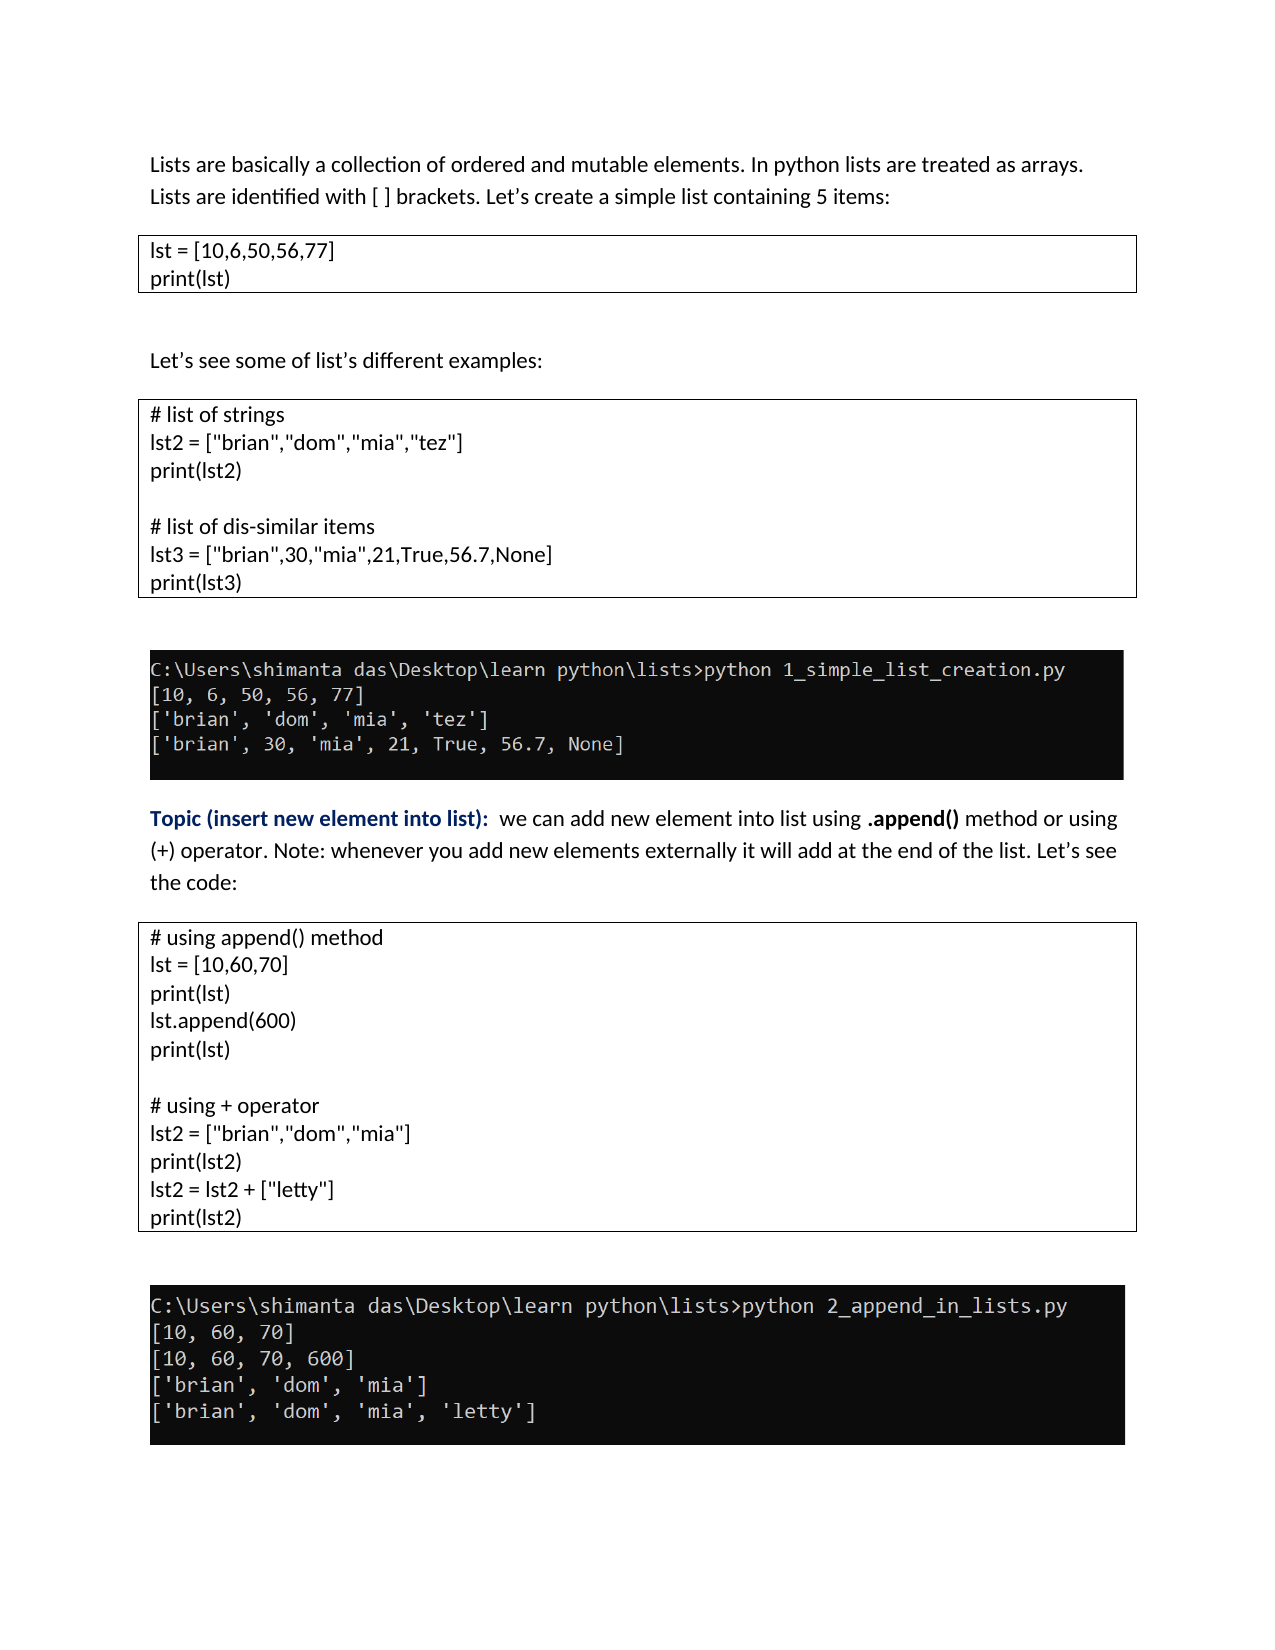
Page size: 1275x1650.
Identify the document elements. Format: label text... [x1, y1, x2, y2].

text Lists are basically a collection of ordered and mutable elements. In python lists are treated as arrays. Lists are identified with [ ] brackets. Let’s create a simple list containing 5 items: [150, 150, 1125, 210]
picture [150, 1285, 1125, 1445]
picture [150, 650, 1124, 780]
text Topic (insert new element into list): we can add new element into list using .append() method or using (+) operator. Note: whenever you add new elements externally it will add at the end of the list. Let’s see the code: [150, 804, 1125, 897]
table_header # using append() method lst = [10,60,70] print(lst) lst.append(600) print(lst) # using + operator lst2 = ["brian","dom","mia"] print(lst2) lst2 = lst2 + ["letty"] print(lst2) [139, 923, 1136, 1231]
table_header # list of strings lst2 = ["brian","dom","mia","tez"] print(lst2) # list of dis-similar items lst3 = ["brian",30,"mia",21,True,56.7,None] print(lst3) [139, 400, 1136, 597]
text Let’s see some of list’s different examples: [150, 346, 1125, 374]
table_header lst = [10,6,50,56,77] print(lst) [139, 236, 1136, 292]
